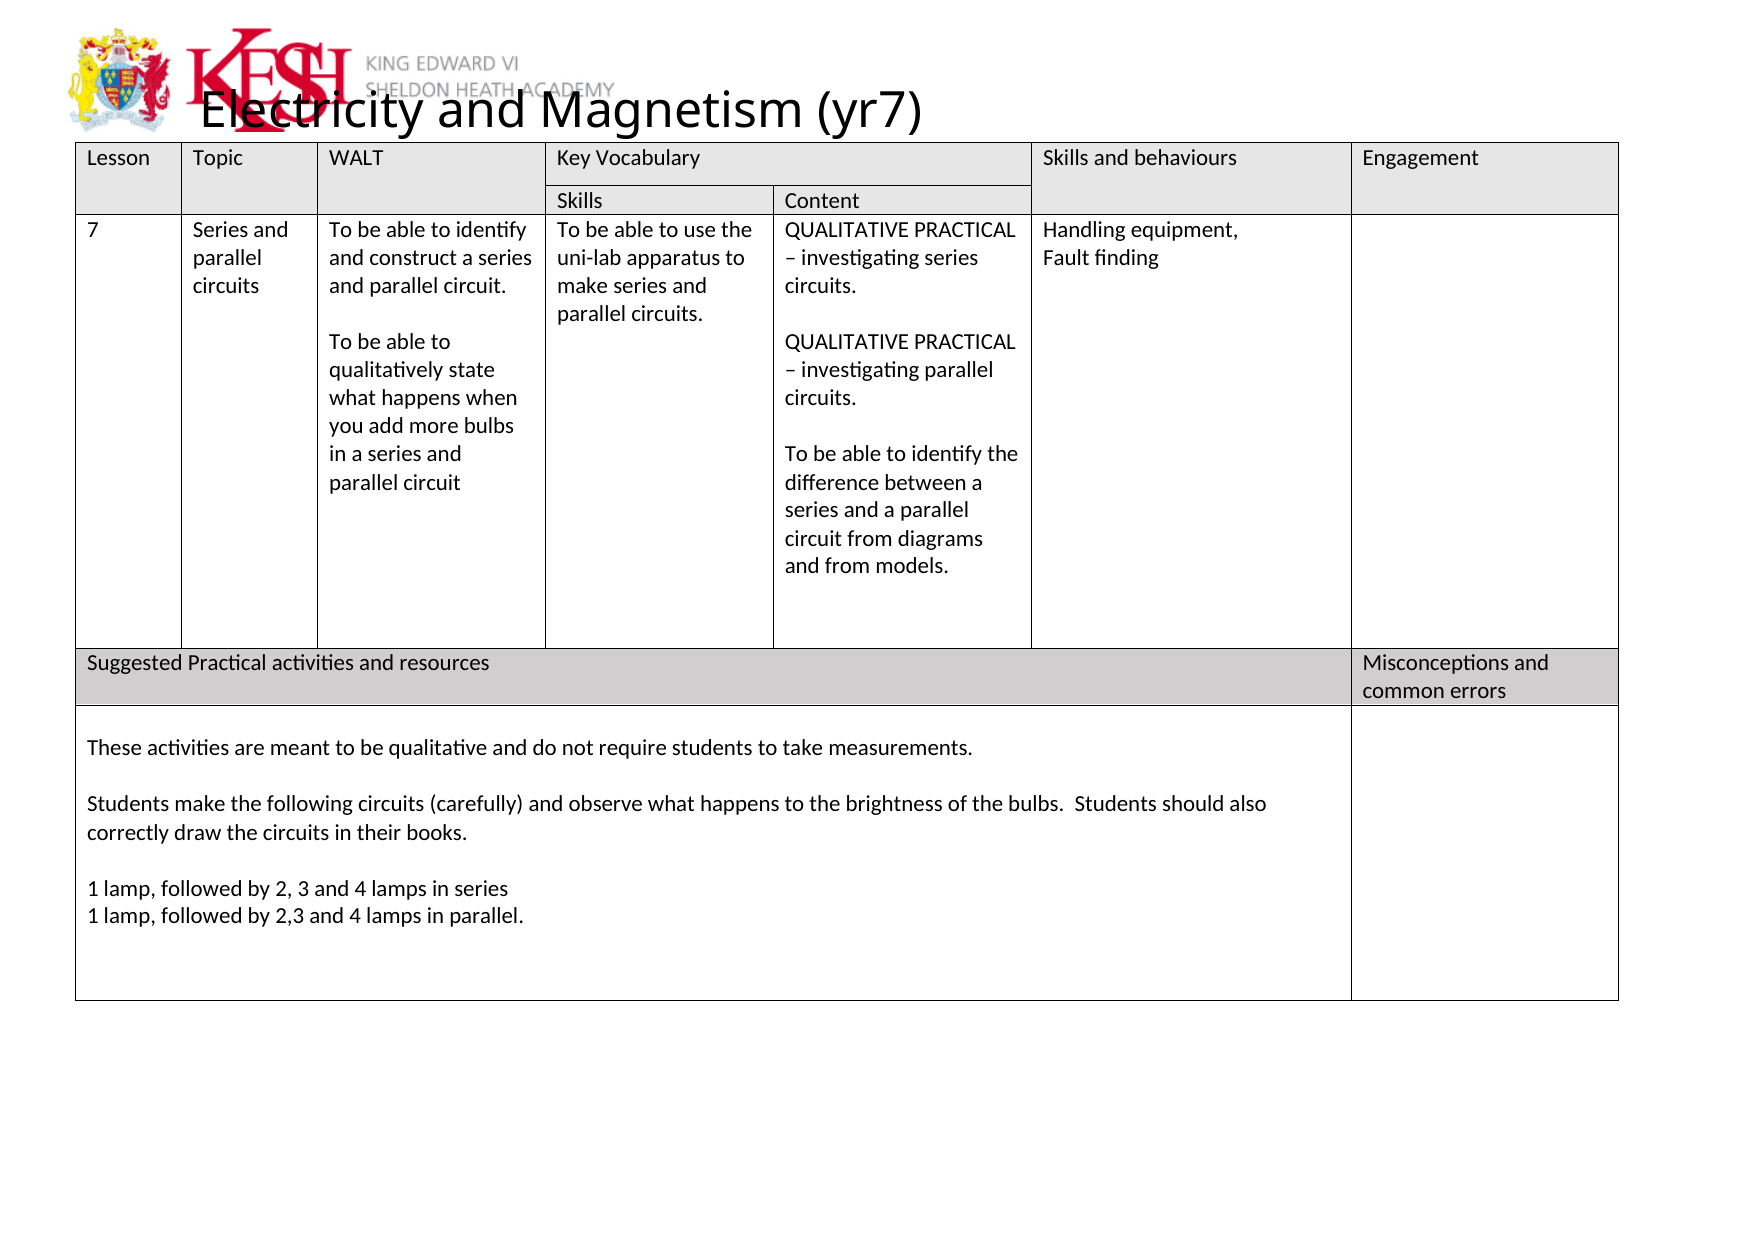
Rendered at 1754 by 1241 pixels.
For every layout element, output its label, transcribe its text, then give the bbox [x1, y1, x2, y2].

table_cell [1352, 215, 1618, 647]
table_header Engagement [1352, 143, 1618, 214]
table_cell Content [774, 186, 1031, 214]
table_cell Misconceptions and common errors [1352, 649, 1618, 704]
table_header Topic [182, 143, 317, 214]
table_cell To be able to identify and construct a series and parallel circuit. To be able to qualitatively state what happens when you add more bulbs in a series and parallel circuit [318, 215, 545, 647]
table_header Skills and behaviours [1032, 143, 1351, 214]
table_cell Suggested Practical activities and resources [76, 649, 1351, 704]
table_cell 7 [76, 215, 181, 647]
picture [67, 28, 615, 132]
table_cell Series and parallel circuits [182, 215, 317, 647]
table_cell These activities are meant to be qualitative and do not require students to take measurements. Students make the following circuits (carefully) and observe what happens to the brightness of the bulbs. Students should also correctly draw the circuits in their books. 1 lamp, followed by 2, 3 and 4 lamps in series 1 lamp, followed by 2,3 and 4 lamps in parallel. [76, 706, 1351, 1000]
table_cell [1352, 706, 1618, 1000]
table_header WALT [318, 143, 545, 214]
table_cell QUALITATIVE PRACTICAL – investigating series circuits. QUALITATIVE PRACTICAL – investigating parallel circuits. To be able to identify the difference between a series and a parallel circuit from diagrams and from models. [774, 215, 1031, 647]
table_header Lesson [76, 143, 181, 214]
table_cell Handling equipment, Fault finding [1032, 215, 1351, 647]
table_cell Skills [546, 186, 773, 214]
table_cell To be able to use the uni-lab apparatus to make series and parallel circuits. [546, 215, 773, 647]
table_header Key Vocabulary [546, 143, 1031, 185]
